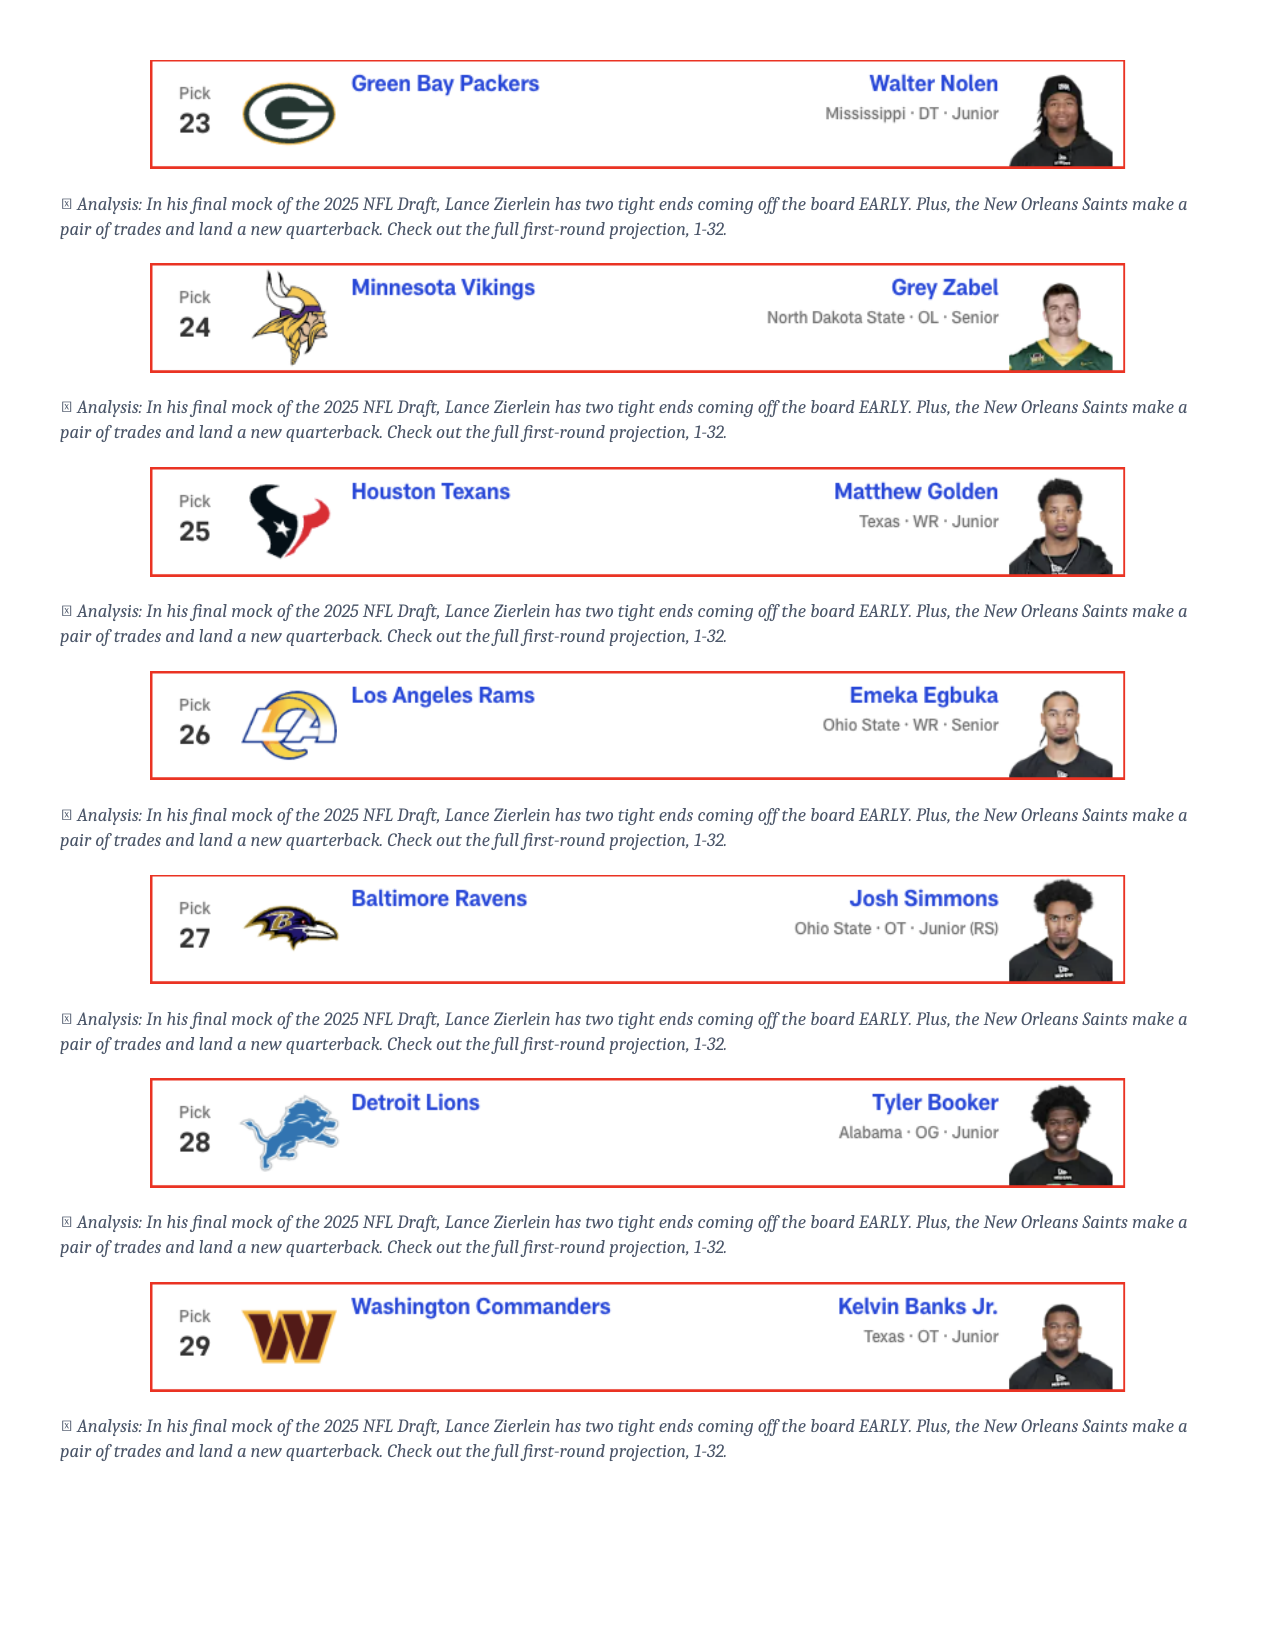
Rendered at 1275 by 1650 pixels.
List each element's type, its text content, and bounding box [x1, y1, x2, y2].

picture [150, 263, 1125, 373]
picture [150, 1078, 1125, 1188]
picture [150, 1282, 1125, 1392]
picture [150, 467, 1125, 577]
picture [150, 875, 1125, 984]
picture [150, 60, 1125, 169]
picture [150, 671, 1125, 780]
